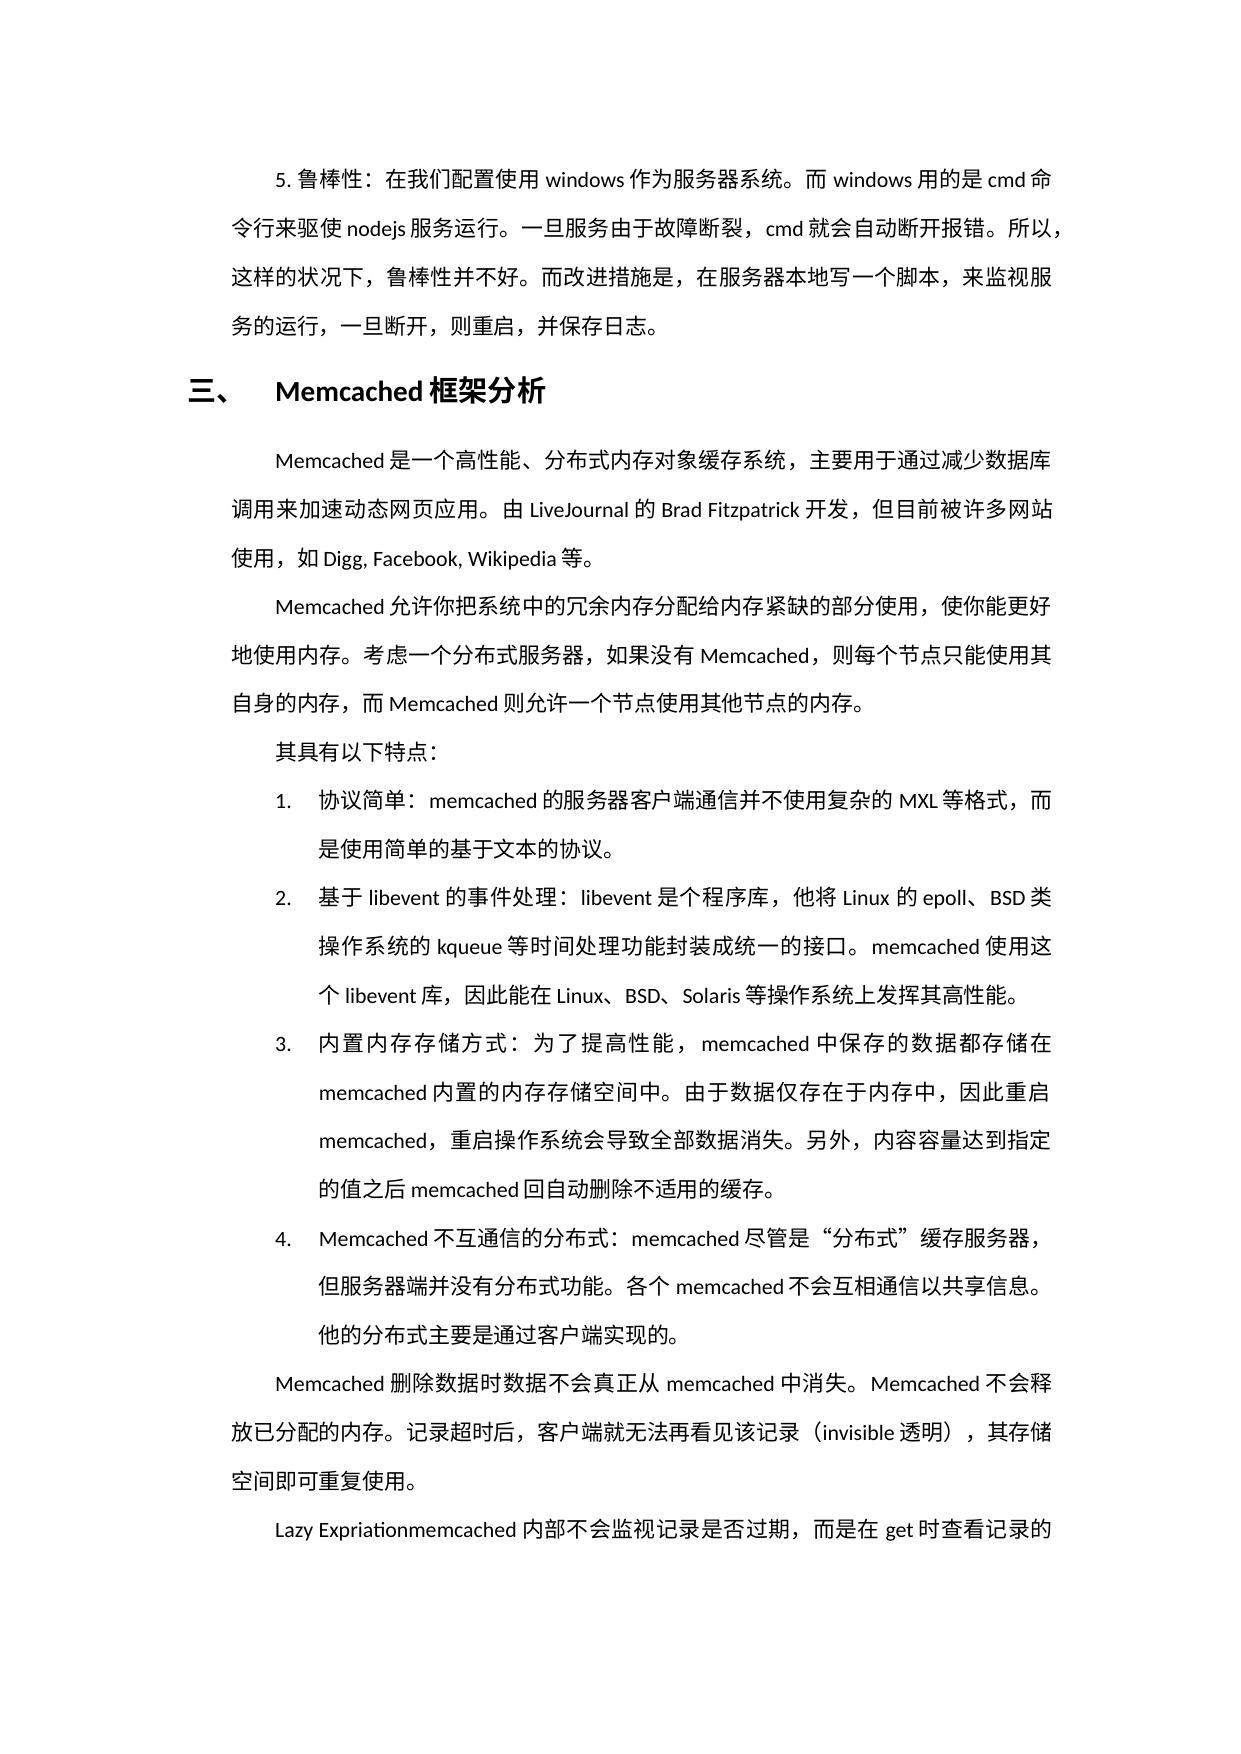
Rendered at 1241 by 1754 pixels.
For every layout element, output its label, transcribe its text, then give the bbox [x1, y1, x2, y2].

list Memcached允许你把系统中的冗余内存分配给内存紧缺的部分使用，使你能更好地使用内存。考虑一个分布式服务器，如果没有Memcached，则每个节点只能使用其自身的内存，而Memcached则允许一个节点使用其他节点的内存。 [231, 588, 1053, 718]
list 内置内存存储方式：为了提高性能，memcached中保存的数据都存储在memcached内置的内存存储空间中。由于数据仅存在于内存中，因此重启memcached，重启操作系统会导致全部数据消失。另外，内容容量达到指定的值之后memcached回自动删除不适用的缓存。 [275, 1026, 1053, 1204]
list Memcached是一个高性能、分布式内存对象缓存系统，主要用于通过减少数据库调用来加速动态网页应用。由LiveJournal的Brad Fitzpatrick开发，但目前被许多网站使用，如Digg, Facebook, Wikipedia等。 [231, 443, 1053, 573]
list Memcached不互通信的分布式：memcached尽管是“分布式”缓存服务器，但服务器端并没有分布式功能。各个memcached不会互相通信以共享信息。他的分布式主要是通过客户端实现的。 [275, 1220, 1053, 1350]
list 协议简单：memcached的服务器客户端通信并不使用复杂的MXL等格式，而是使用简单的基于文本的协议。 [275, 783, 1053, 864]
list 其具有以下特点： [231, 734, 1053, 767]
list 5. 鲁棒性：在我们配置使用windows作为服务器系统。而windows用的是cmd命令行来驱使nodejs服务运行。一旦服务由于故障断裂，cmd就会自动断开报错。所以，这样的状况下，鲁棒性并不好。而改进措施是，在服务器本地写一个脚本，来监视服务的运行，一旦断开，则重启，并保存日志。 [231, 162, 1053, 341]
list Memcached框架分析 [187, 357, 1053, 422]
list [231, 1512, 1053, 1544]
list Memcached删除数据时数据不会真正从memcached中消失。Memcached不会释放已分配的内存。记录超时后，客户端就无法再看见该记录（invisible 透明），其存储空间即可重复使用。 [231, 1366, 1053, 1496]
list 基于libevent的事件处理：libevent是个程序库，他将Linux 的epoll、BSD类操作系统的kqueue等时间处理功能封装成统一的接口。memcached使用这个libevent库，因此能在Linux、BSD、Solaris等操作系统上发挥其高性能。 [275, 880, 1053, 1010]
